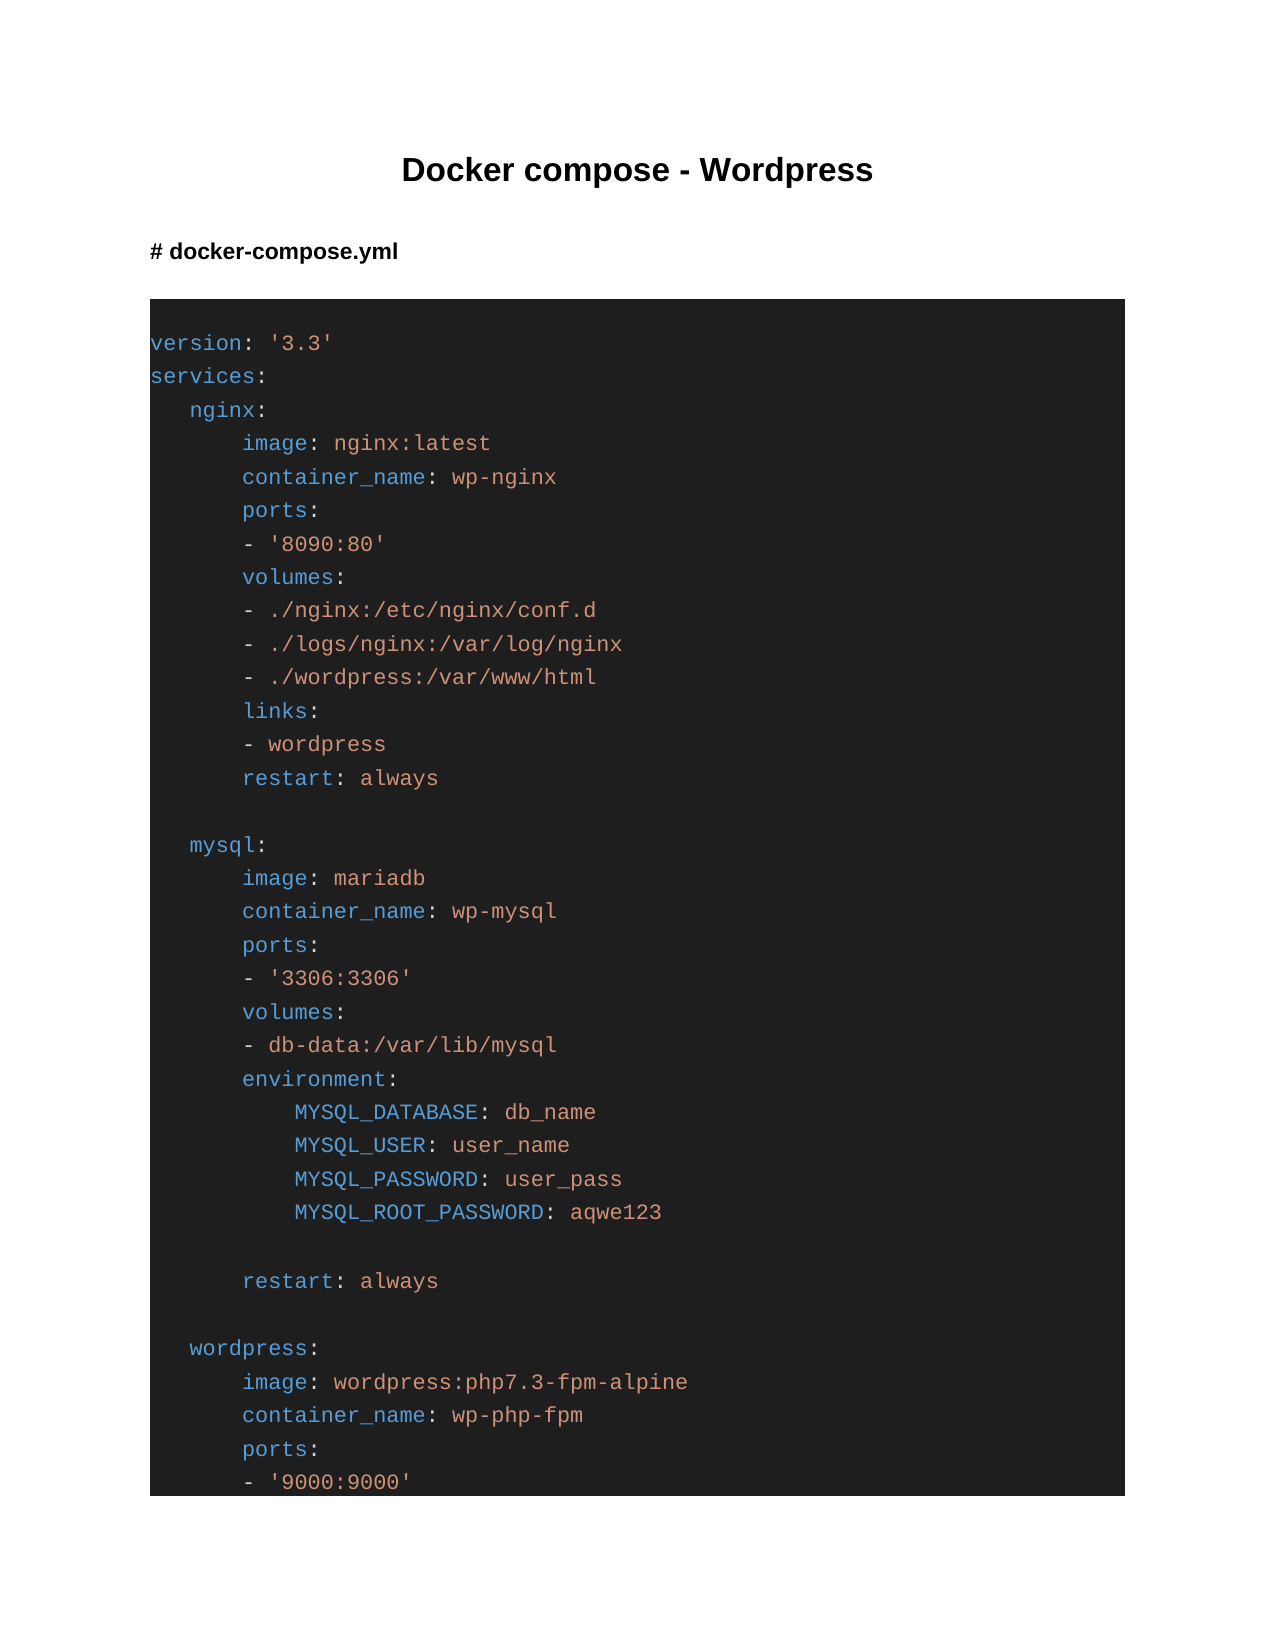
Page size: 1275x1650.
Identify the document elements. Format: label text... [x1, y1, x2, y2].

text image: nginx:latest [150, 432, 1125, 457]
text volumes: [150, 1001, 1125, 1026]
text - '3306:3306' [150, 967, 1125, 992]
text - '8090:80' [150, 533, 1125, 558]
text services: [150, 366, 1125, 390]
text - db-data:/var/lib/mysql [150, 1034, 1125, 1059]
text MYSQL_ROOT_PASSWORD: aqwe123 [150, 1202, 1125, 1226]
text MYSQL_DATABASE: db_name [150, 1101, 1125, 1126]
text environment: [150, 1068, 1125, 1093]
text image: mariadb [150, 867, 1125, 892]
text - wordpress [150, 733, 1125, 758]
text - ./wordpress:/var/www/html [150, 667, 1125, 691]
text volumes: [150, 566, 1125, 591]
text container_name: wp-mysql [150, 901, 1125, 925]
text ports: [150, 934, 1125, 959]
text version: '3.3' [150, 332, 1125, 357]
text MYSQL_PASSWORD: user_pass [150, 1168, 1125, 1193]
text image: wordpress:php7.3-fpm-alpine [150, 1371, 1125, 1396]
text links: [150, 700, 1125, 725]
text restart: always [150, 767, 1125, 792]
text container_name: wp-nginx [150, 466, 1125, 491]
text - ./logs/nginx:/var/log/nginx [150, 633, 1125, 658]
text - ./nginx:/etc/nginx/conf.d [150, 600, 1125, 624]
text MYSQL_USER: user_name [150, 1135, 1125, 1159]
text mysql: [150, 834, 1125, 858]
text - '9000:9000' [150, 1471, 1125, 1496]
text # docker-compose.yml [150, 238, 1125, 265]
text wordpress: [150, 1337, 1125, 1362]
text nginx: [150, 399, 1125, 424]
text container_name: wp-php-fpm [150, 1404, 1125, 1429]
text restart: always [150, 1271, 1125, 1295]
text ports: [150, 1438, 1125, 1462]
text Docker compose - Wordpress [150, 150, 1125, 188]
text ports: [150, 499, 1125, 524]
